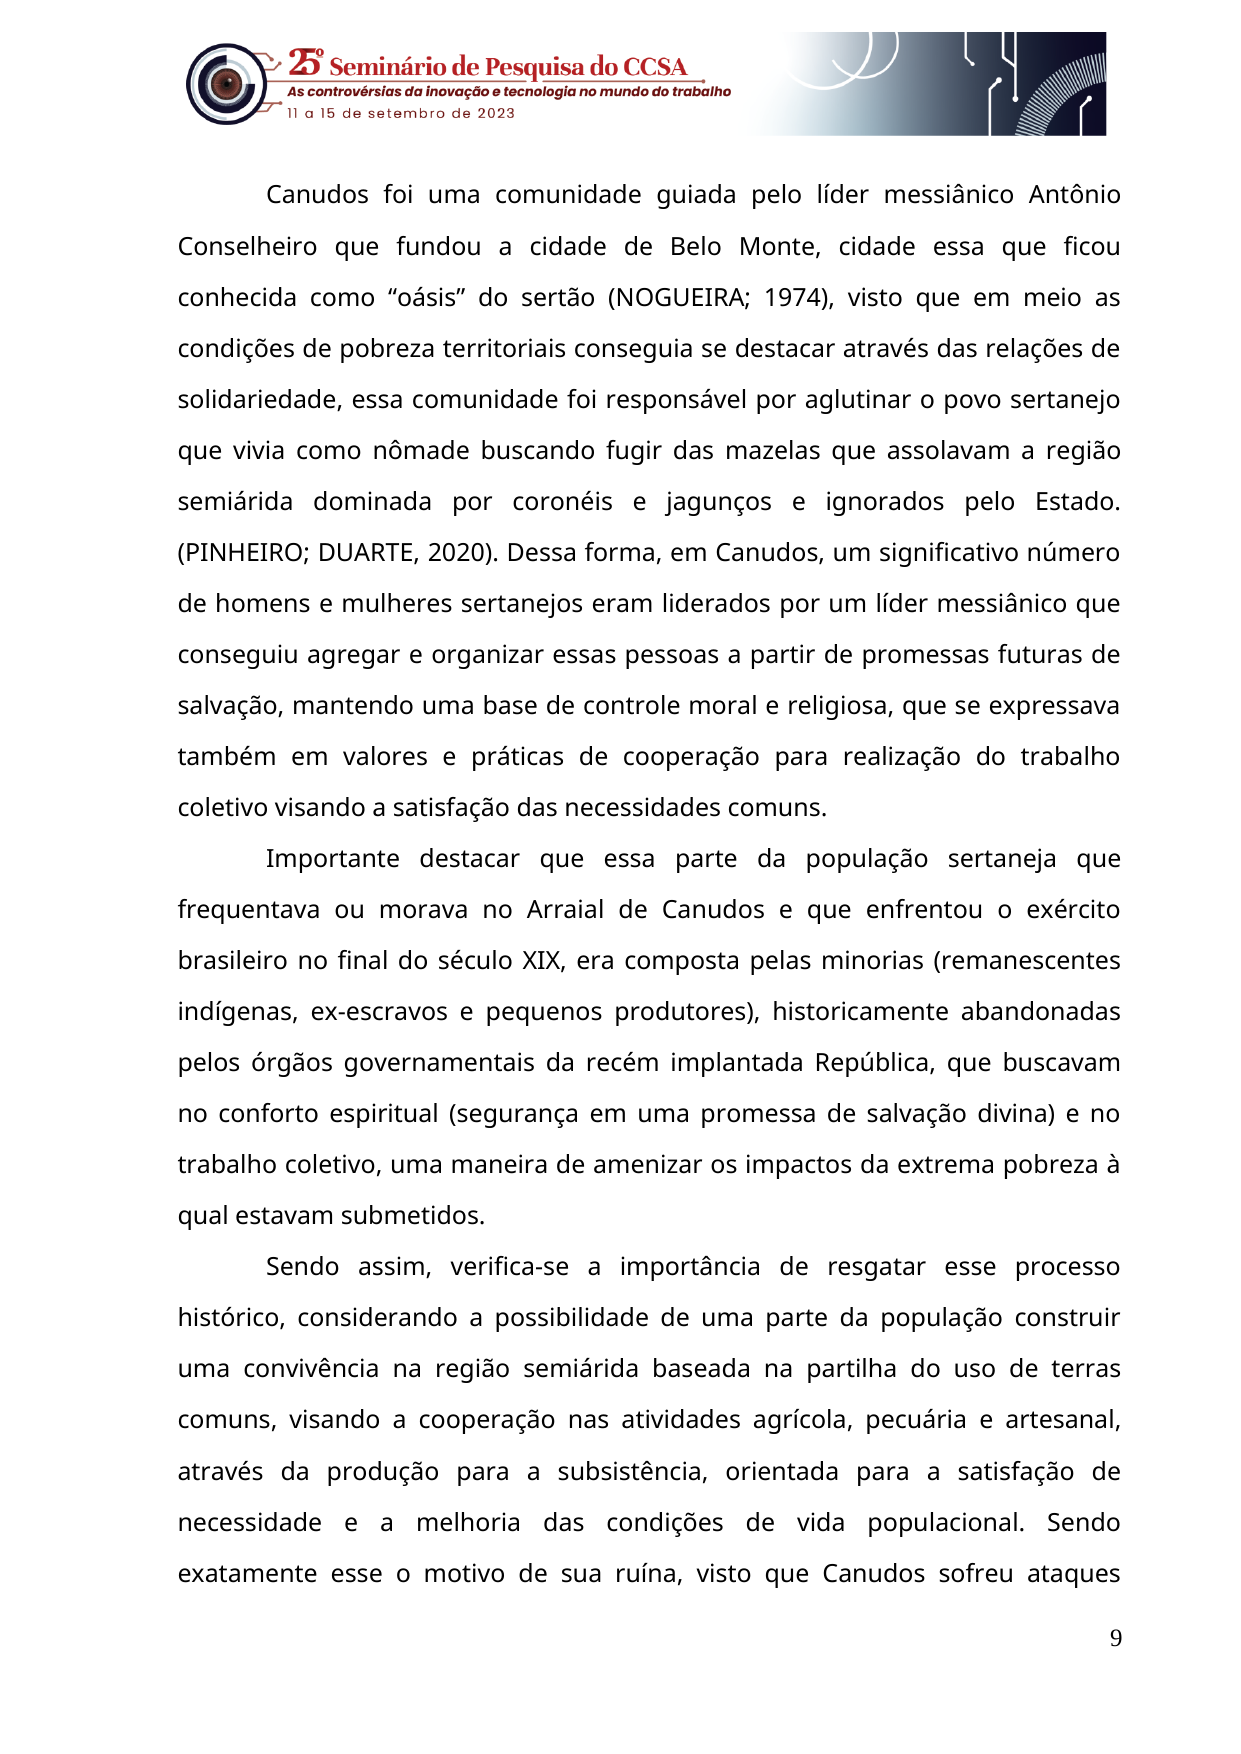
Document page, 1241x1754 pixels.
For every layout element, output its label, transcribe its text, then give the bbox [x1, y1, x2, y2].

picture [173, 32, 1107, 136]
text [177, 1249, 1122, 1589]
text Canudos foi uma comunidade guiada pelo líder messiânico Antônio Conselheiro que fundou a cidade de Belo Monte, cidade essa que ficou conhecida como “oásis” do sertão (NOGUEIRA; 1974), visto que em meio as condições de pobreza territoriais conseguia se destacar através das relações de solidariedade, essa comunidade foi responsável por aglutinar o povo sertanejo que vivia como nômade buscando fugir das mazelas que assolavam a região semiárida dominada por coronéis e jagunços e ignorados pelo Estado. (PINHEIRO; DUARTE, 2020). Dessa forma, em Canudos, um significativo número de homens e mulheres sertanejos eram liderados por um líder messiânico que conseguiu agregar e organizar essas pessoas a partir de promessas futuras de salvação, mantendo uma base de controle moral e religiosa, que se expressava também em valores e práticas de cooperação para realização do trabalho coletivo visando a satisfação das necessidades comuns. [177, 177, 1122, 824]
text Importante destacar que essa parte da população sertaneja que frequentava ou morava no Arraial de Canudos e que enfrentou o exército brasileiro no final do século XIX, era composta pelas minorias (remanescentes indígenas, ex-escravos e pequenos produtores), historicamente abandonadas pelos órgãos governamentais da recém implantada República, que buscavam no conforto espiritual (segurança em uma promessa de salvação divina) e no trabalho coletivo, uma maneira de amenizar os impactos da extrema pobreza à qual estavam submetidos. [177, 841, 1122, 1232]
